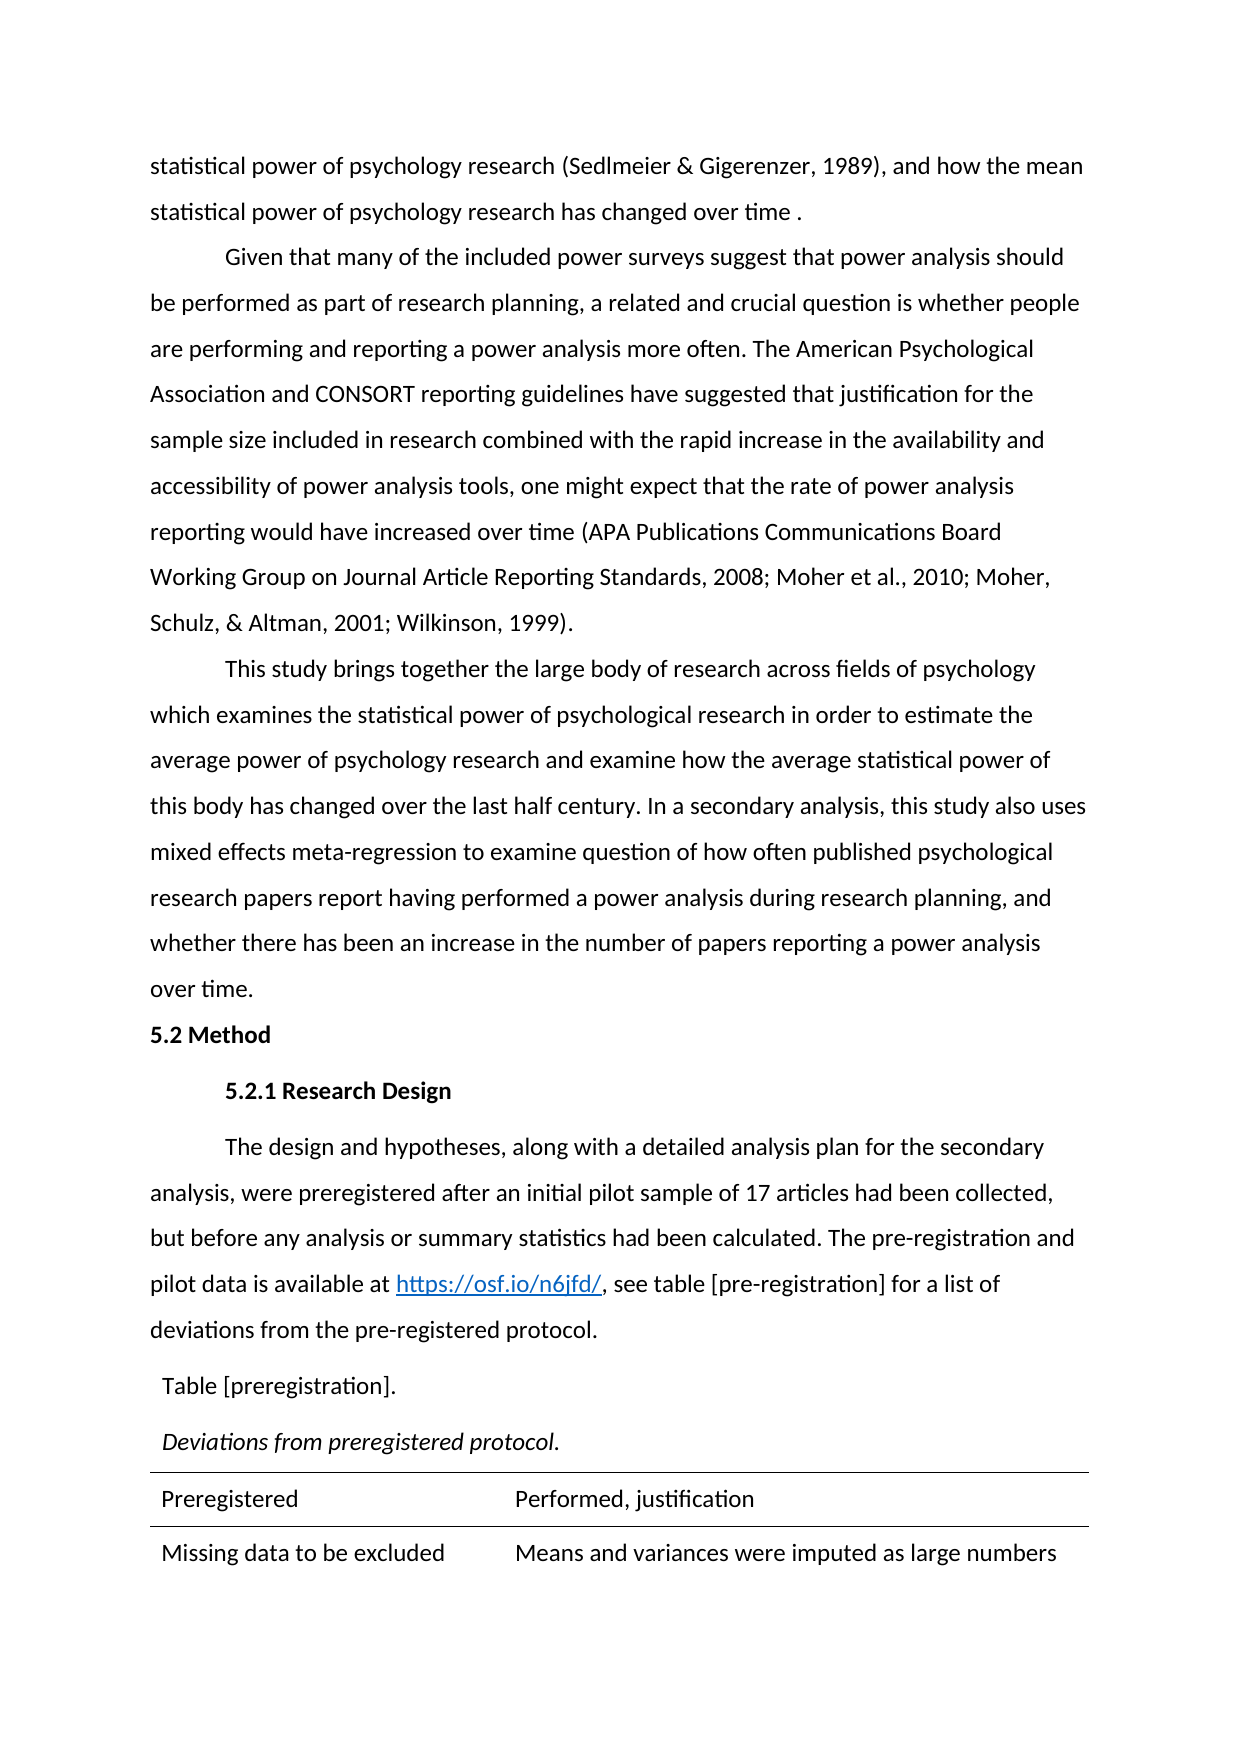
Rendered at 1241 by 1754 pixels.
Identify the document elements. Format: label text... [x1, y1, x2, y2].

table_header Preregistered [150, 1473, 504, 1526]
table_header Performed, justification [504, 1473, 1088, 1526]
text 5.2 Method [150, 1019, 1090, 1049]
text Deviations from preregistered protocol. [162, 1426, 1078, 1457]
text 5.2.1 Research Design [150, 1075, 1078, 1106]
table_cell Missing data to be excluded [150, 1527, 504, 1580]
text The design and hypotheses, along with a detailed analysis plan for the secondary analysis, were preregistered after an initial pilot sample of 17 articles had been collected, but before any analysis or summary statistics had been calculated. The pre-registration and pilot data is available at https://osf.io/n6jfd/, see table [pre-registration] for a list of deviations from the pre-registered protocol. [150, 1131, 1078, 1344]
text This study brings together the large body of research across fields of psychology which examines the statistical power of psychological research in order to estimate the average power of psychology research and examine how the average statistical power of this body has changed over the last half century. In a secondary analysis, this study also uses mixed effects meta-regression to examine question of how often published psychological research papers report having performed a power analysis during research planning, and whether there has been an increase in the number of papers reporting a power analysis over time. [150, 653, 1090, 1004]
text Table [preregistration]. [162, 1370, 1078, 1401]
